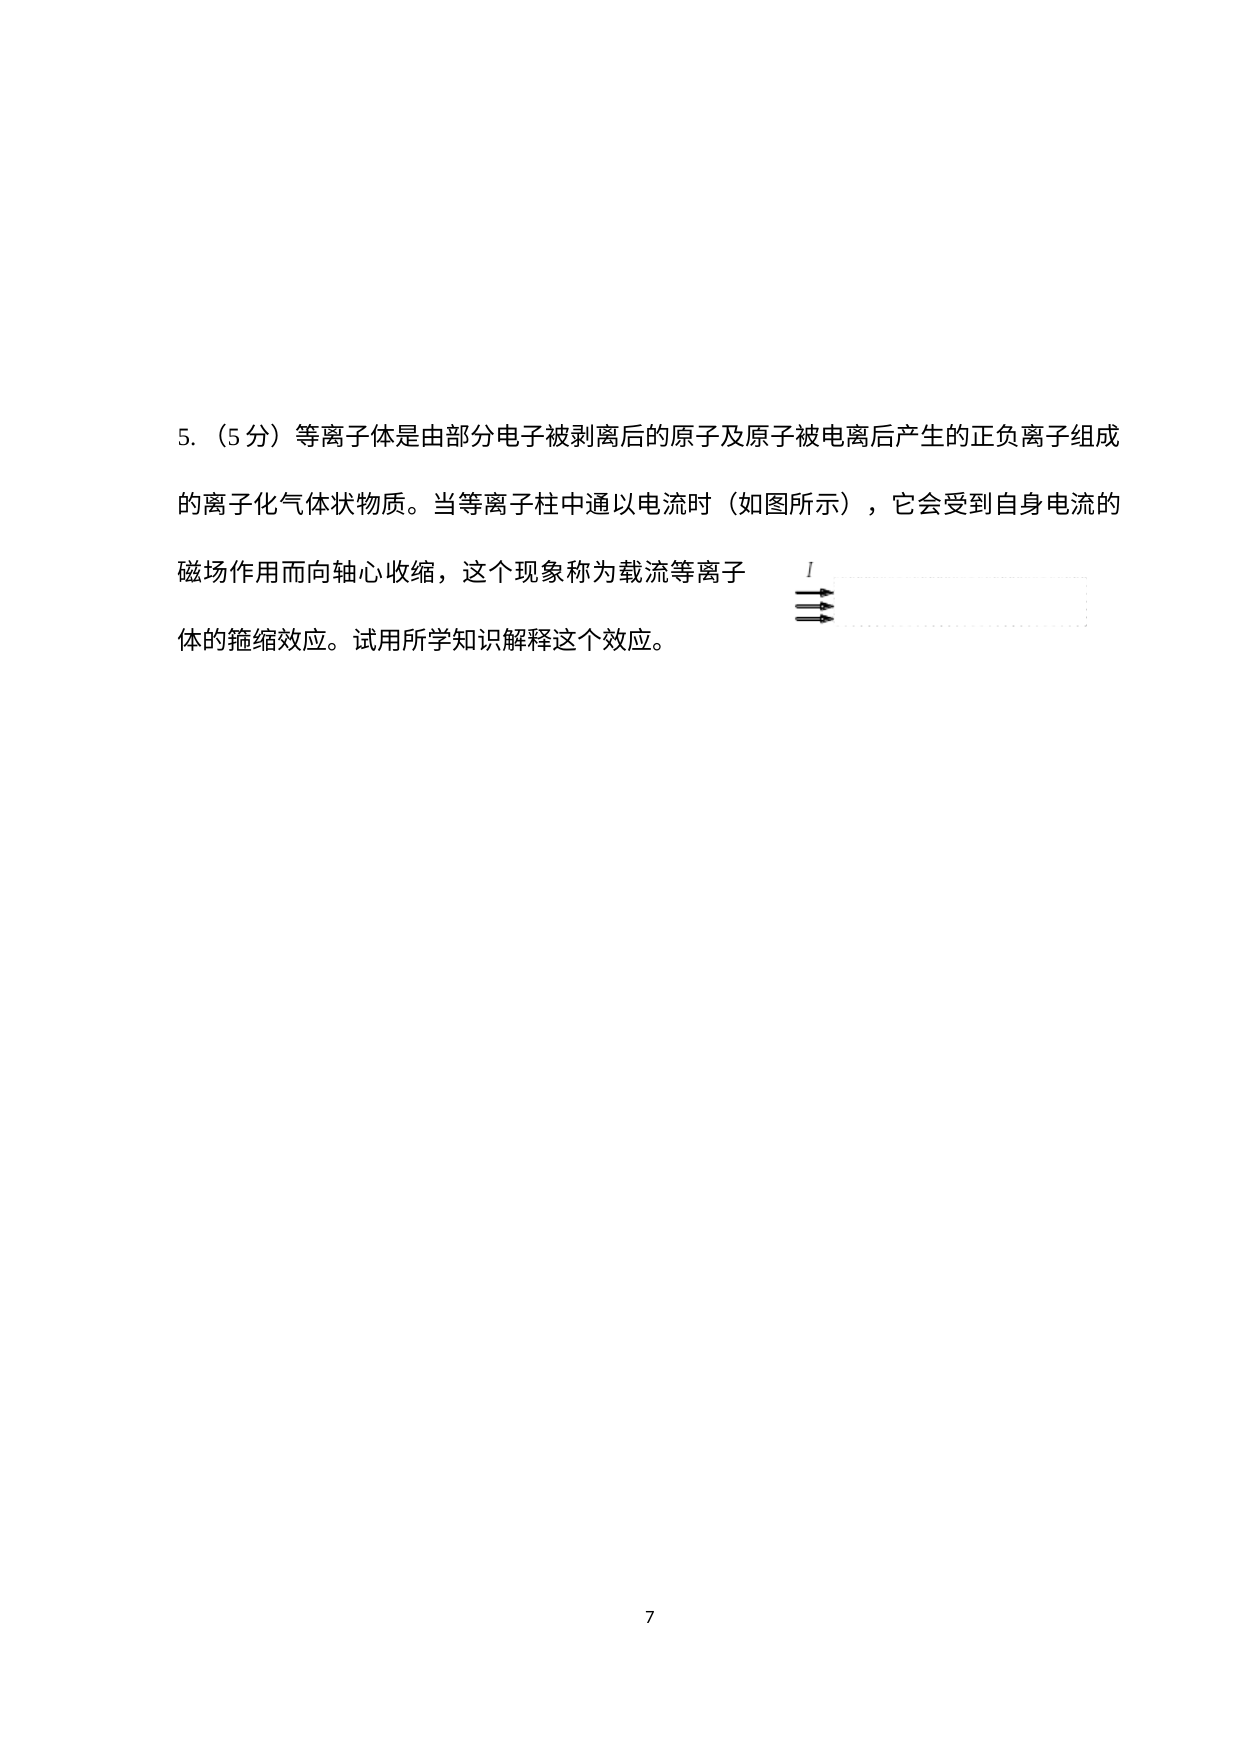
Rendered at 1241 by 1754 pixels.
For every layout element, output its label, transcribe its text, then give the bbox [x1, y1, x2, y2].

text 5. （5分）等离子体是由部分电子被剥离后的原子及原子被电离后产生的正负离子组成的离子化气体状物质。当等离子柱中通以电流时（如图所示），它会受到自身电流的磁场作用而向轴心收缩，这个现象称为载流等离子体的箍缩效应。试用所学知识解释这个效应。 [177, 401, 1122, 672]
